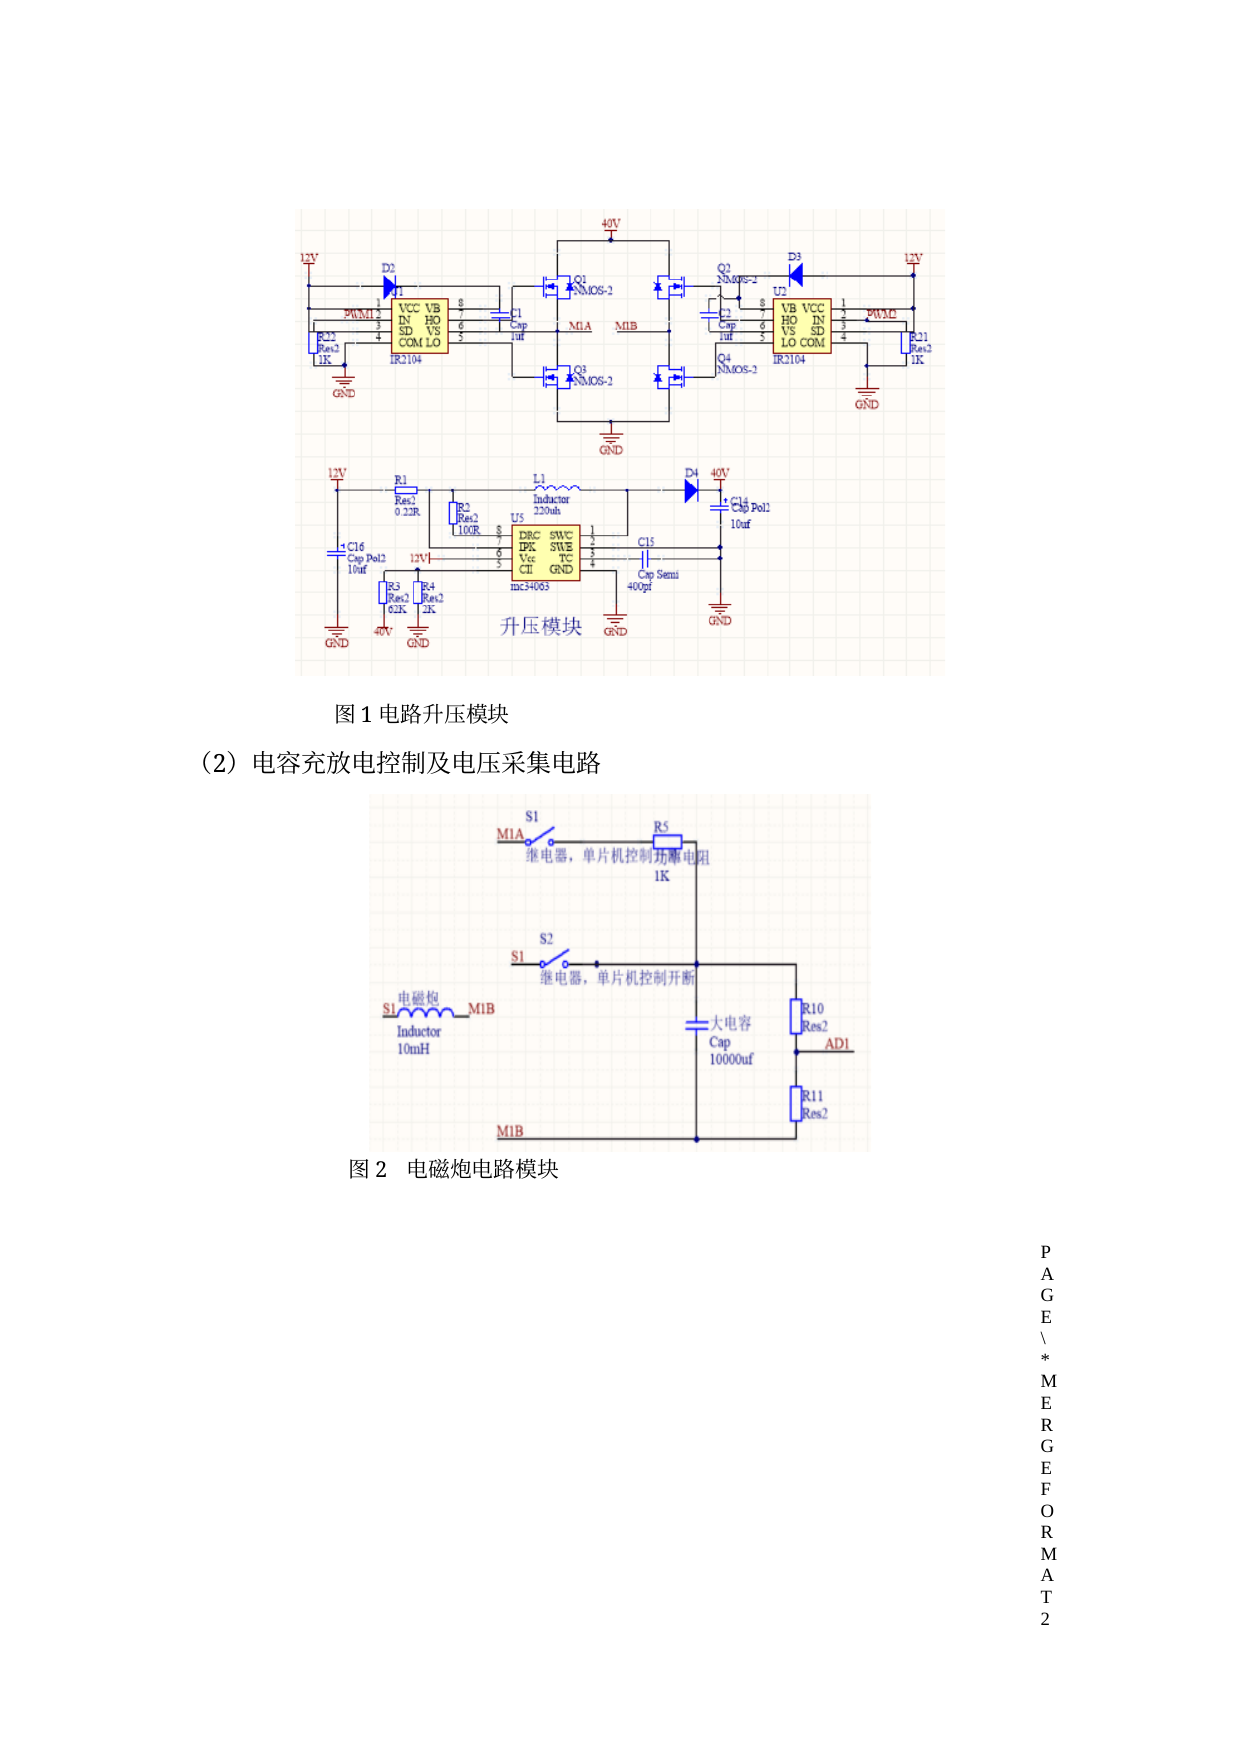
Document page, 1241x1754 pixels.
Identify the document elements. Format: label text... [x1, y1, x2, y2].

picture [369, 794, 872, 1152]
picture [295, 209, 946, 676]
list 电容充放电控制及电压采集电路 [187, 729, 1053, 794]
text 图2 电磁炮电路模块 [187, 1152, 1053, 1184]
text 图1 电路升压模块 [187, 697, 1053, 729]
